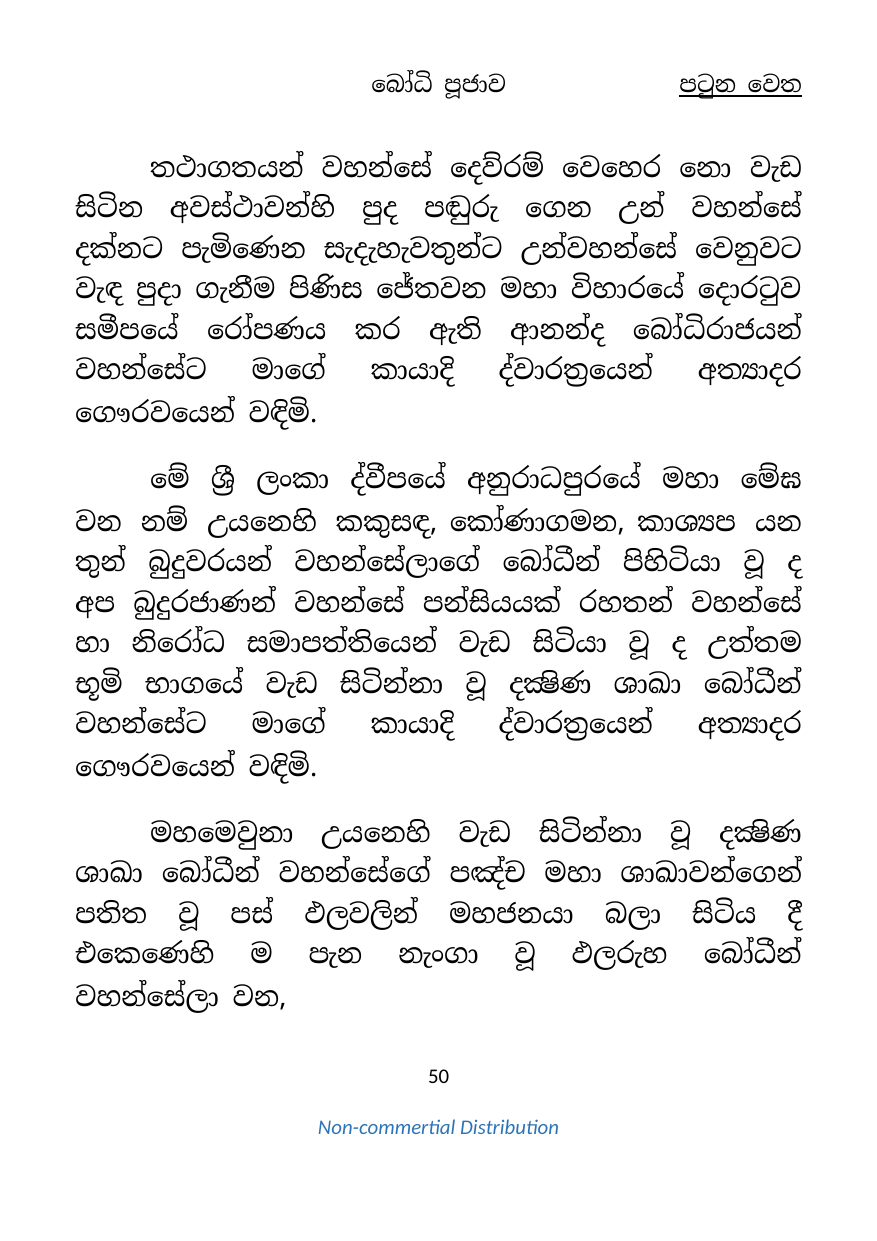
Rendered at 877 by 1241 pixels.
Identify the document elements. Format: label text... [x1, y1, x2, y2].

text මහමෙවුනා උයනෙහි වැඩ සිටින්නා වූ දක්‍ෂිණ ශාඛා බෝධීන් වහන්සේගේ පඤ්ච මහා ශාඛාවන්ගෙන් පතිත වූ පස් ඵලවලින් මහජනයා බලා සිටිය දී එකෙණෙහි ම පැන නැංගා වූ ඵලරුහ බෝධීන් වහන්සේලා වන, [75, 815, 802, 1015]
text මේ ශ්‍රී ලංකා ද්වීපයේ අනුරාධපුරයේ මහා මේඝ වන නම් උයනෙහි කකුසඳ, කෝණාගමන, කාශ්‍යප යන තුන් බුදුවරයන් වහන්සේලාගේ බෝධීන් පිහිටියා වූ ද අප බුදුරජාණන් වහන්සේ පන්සියයක් රහතන් වහන්සේ හා නිරෝධ සමාපත්තියෙන් වැඩ සිටියා වූ ද උත්තම භූමි භාගයේ වැඩ සිටින්නා වූ දක්‍ෂිණ ශාඛා බෝධීන් වහන්සේට මාගේ කායාදි ද්වාරත්‍රයෙන් අත්‍යාදර ගෞරවයෙන් වඳිමි. [75, 461, 802, 785]
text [75, 150, 802, 431]
